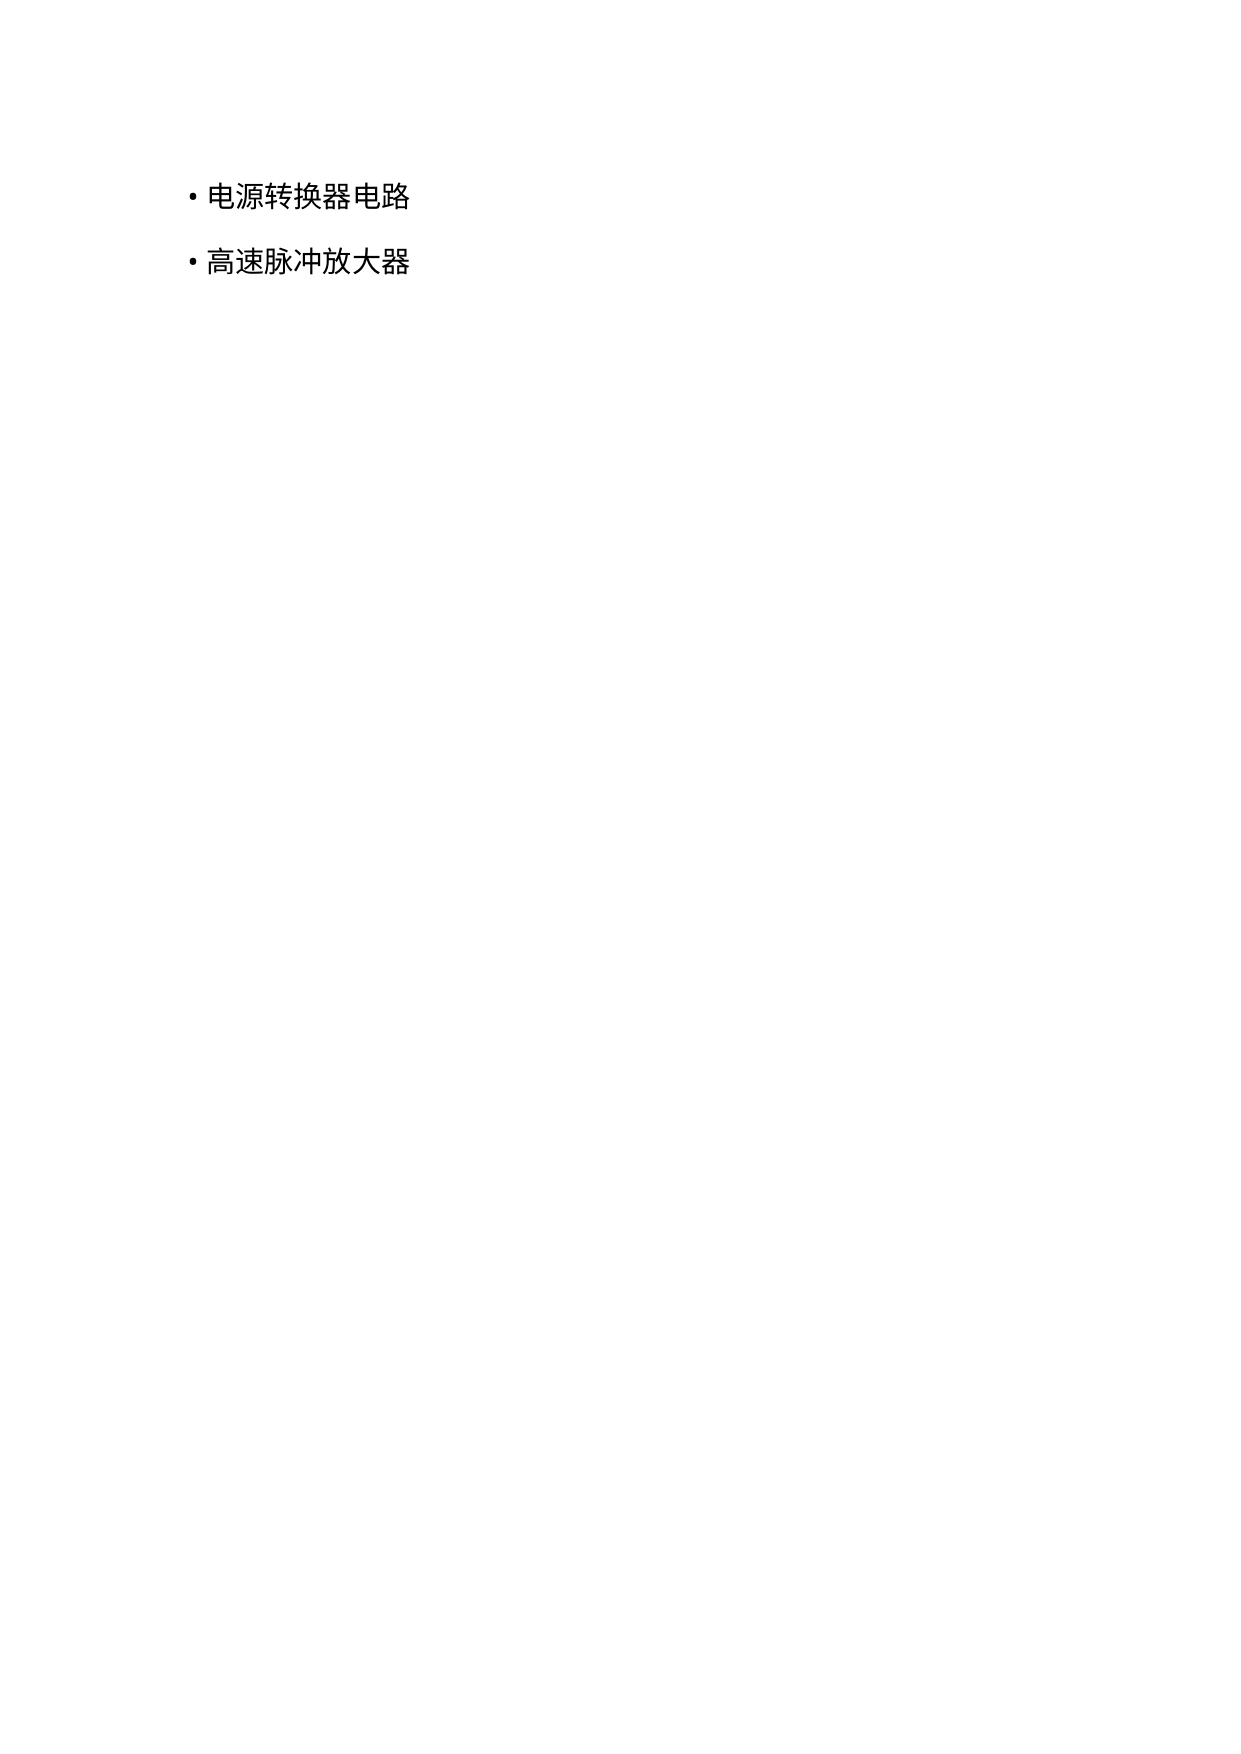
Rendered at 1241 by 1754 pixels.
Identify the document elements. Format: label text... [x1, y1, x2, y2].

text • 电源转换器电路 [187, 162, 1053, 227]
text • 高速脉冲放大器 [187, 227, 1053, 292]
